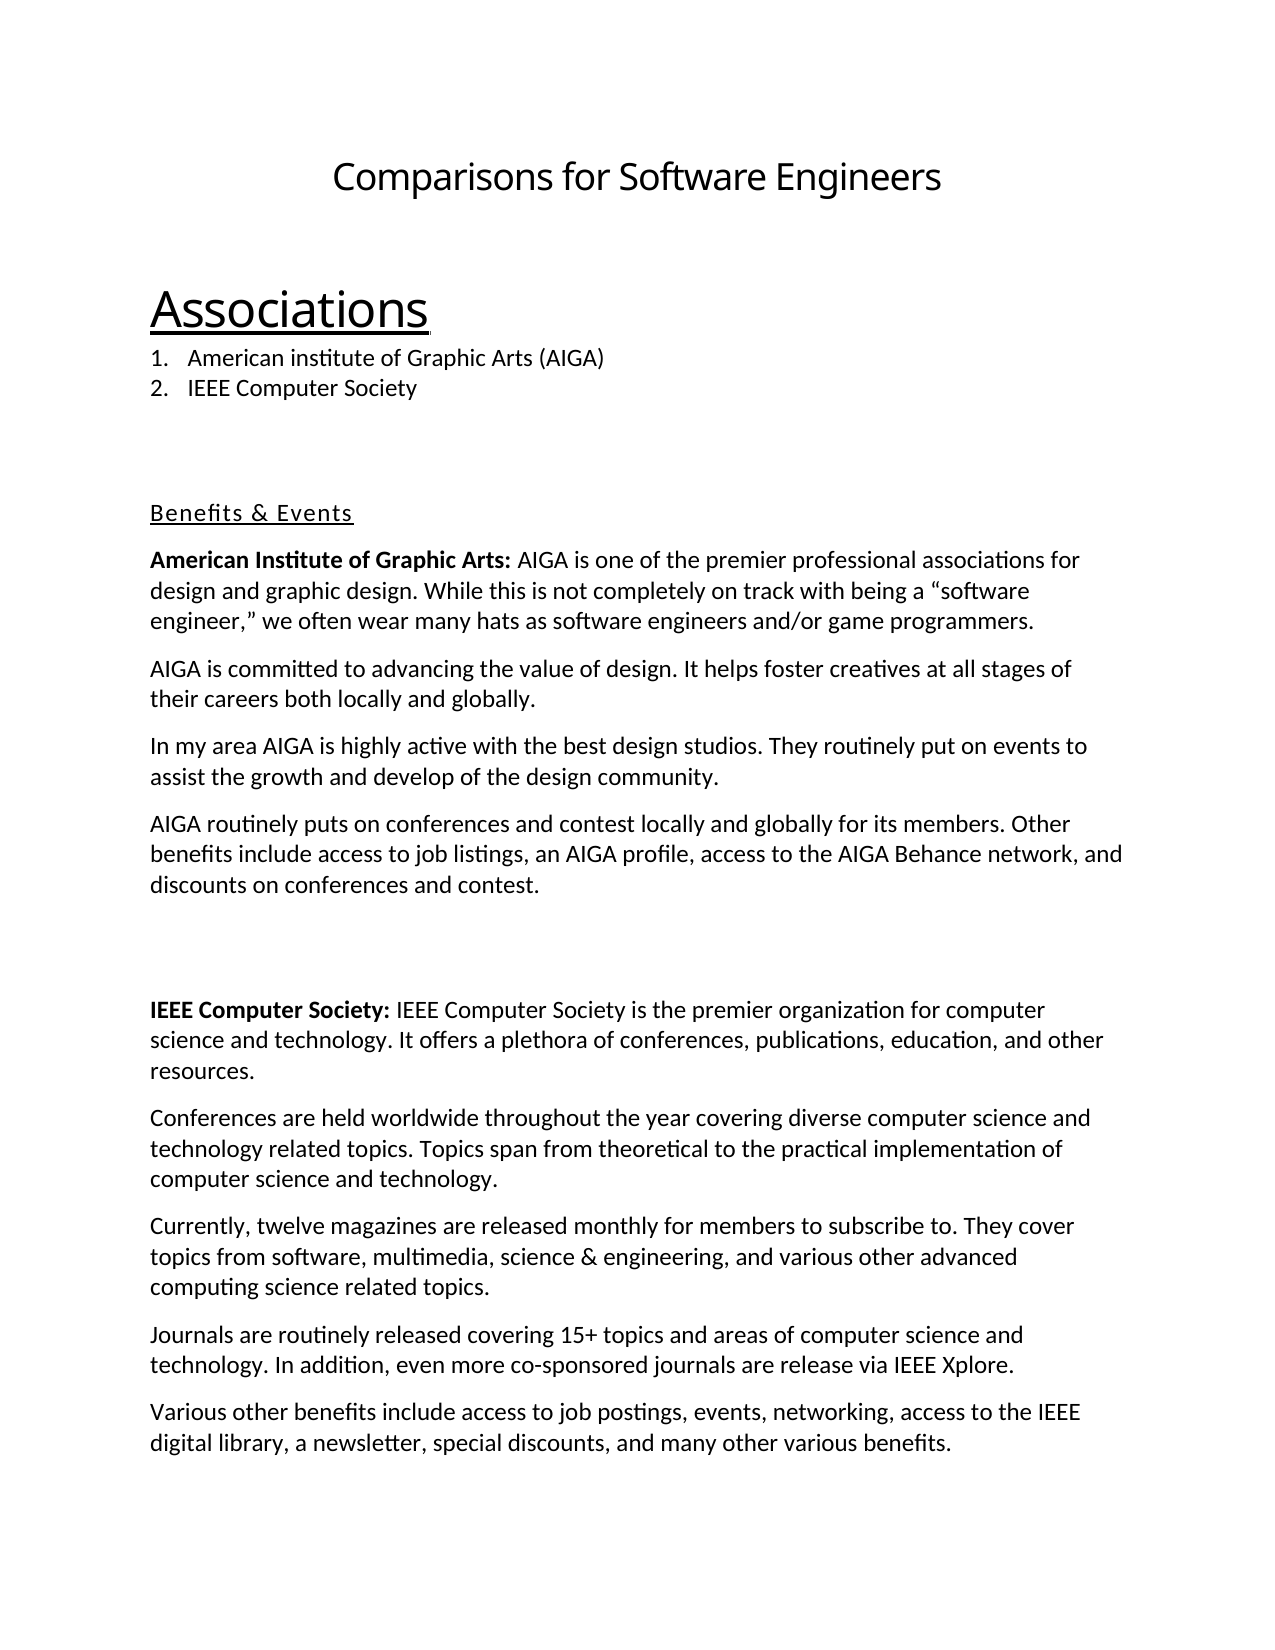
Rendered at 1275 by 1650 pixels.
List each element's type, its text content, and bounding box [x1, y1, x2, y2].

list IEEE Computer Society [150, 372, 1125, 403]
text Currently, twelve magazines are released monthly for members to subscribe to. They cover topics from software, multimedia, science & engineering, and various other advanced computing science related topics. [150, 1211, 1125, 1302]
subtitle Benefits & Events [150, 497, 1125, 528]
text Journals are routinely released covering 15+ topics and areas of computer science and technology. In addition, even more co-sponsored journals are release via IEEE Xplore. [150, 1319, 1125, 1380]
text AIGA routinely puts on conferences and contest locally and globally for its members. Other benefits include access to job listings, an AIGA profile, access to the AIGA Behance network, and discounts on conferences and contest. [150, 808, 1125, 900]
text In my area AIGA is highly active with the best design studios. They routinely put on events to assist the growth and develop of the design community. [150, 730, 1125, 791]
text Conferences are held worldwide throughout the year covering diverse computer science and technology related topics. Topics span from theoretical to the practical implementation of computer science and technology. [150, 1102, 1125, 1194]
text AIGA is committed to advancing the value of design. It helps foster creatives at all stages of their careers both locally and globally. [150, 653, 1125, 714]
list American institute of Graphic Arts (AIGA) [150, 342, 1125, 372]
title Associations [150, 274, 1125, 342]
text IEEE Computer Society: IEEE Computer Society is the premier organization for computer science and technology. It offers a plethora of conferences, publications, education, and other resources. [150, 994, 1125, 1086]
text Various other benefits include access to job postings, events, networking, access to the IEEE digital library, a newsletter, special discounts, and many other various benefits. [150, 1396, 1125, 1457]
text American Institute of Graphic Arts: AIGA is one of the premier professional associations for design and graphic design. While this is not completely on track with being a “software engineer,” we often wear many hats as software engineers and/or game programmers. [150, 544, 1125, 636]
title Comparisons for Software Engineers [150, 150, 1125, 201]
